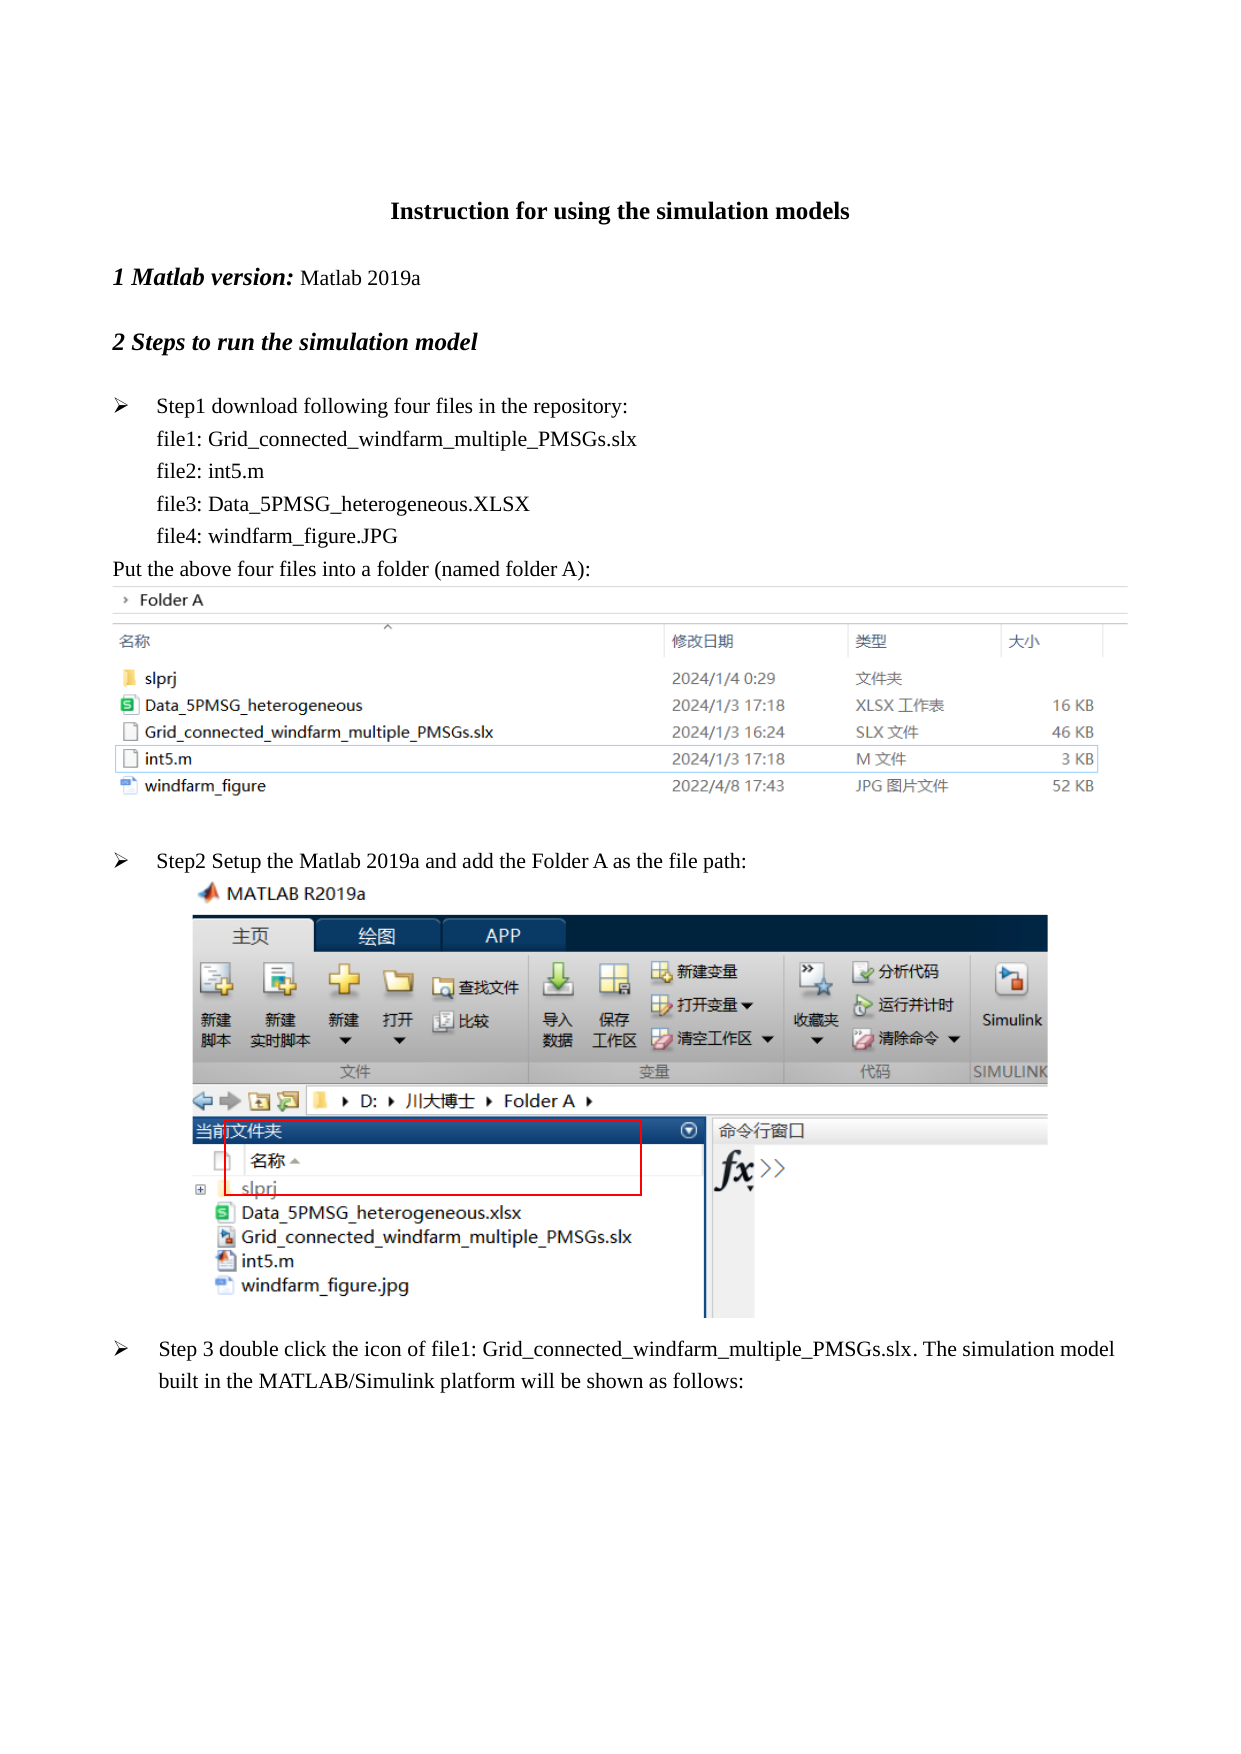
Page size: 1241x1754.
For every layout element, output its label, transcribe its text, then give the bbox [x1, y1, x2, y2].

text Put the above four files into a folder (named folder A): [112, 552, 1128, 584]
list Step2 Setup the Matlab 2019a and add the Folder A as the file path: [112, 845, 1128, 877]
picture [112, 584, 1128, 811]
list Step 3 double click the icon of file1: Grid_connected_windfarm_multiple_PMSGs.slx. The simulation model built in the MATLAB/Simulink platform will be shown as follows: [112, 1332, 1128, 1397]
list Step1 download following four files in the repository: [112, 390, 1128, 422]
text file4: windfarm_figure.JPG [112, 520, 1128, 552]
text Instruction for using the simulation models [112, 194, 1128, 227]
text 2 Steps to run the simulation model [112, 325, 1128, 357]
text file2: int5.m [112, 455, 1128, 487]
text 1 Matlab version: Matlab 2019a [112, 260, 1128, 292]
picture [192, 877, 1048, 1318]
text file1: Grid_connected_windfarm_multiple_PMSGs.slx [112, 422, 1128, 455]
text file3: Data_5PMSG_heterogeneous.XLSX [112, 487, 1128, 520]
